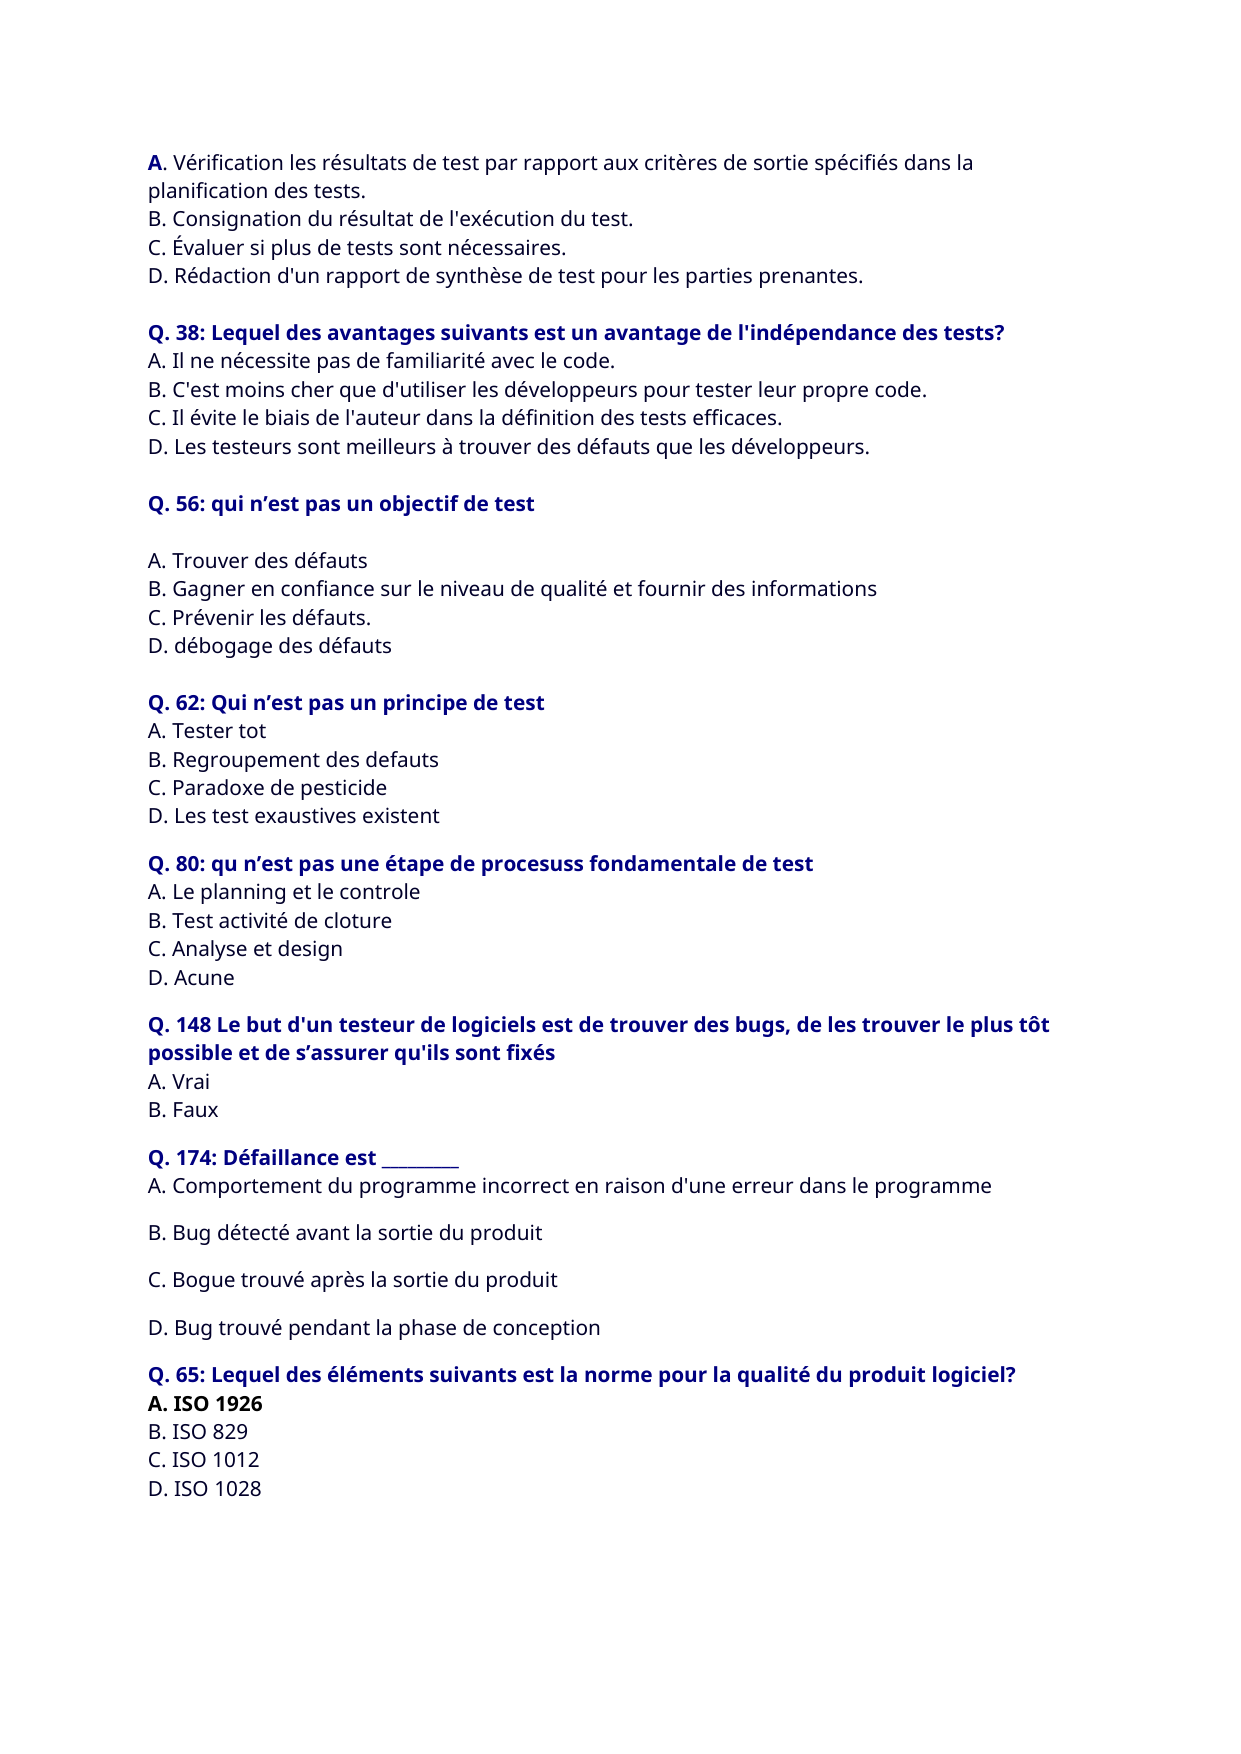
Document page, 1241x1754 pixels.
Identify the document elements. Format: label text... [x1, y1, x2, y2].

text C. ISO 1012 [148, 1446, 1093, 1474]
text B. Test activité de cloture [148, 906, 1093, 934]
text B. Consignation du résultat de l'exécution du test. [148, 204, 1093, 233]
text C. Il évite le biais de l'auteur dans la définition des tests efficaces. [148, 403, 1093, 432]
text A. ISO 1926 [148, 1389, 1093, 1417]
text D. Rédaction d'un rapport de synthèse de test pour les parties prenantes. [148, 261, 1093, 290]
text A. Le planning et le controle [148, 877, 1093, 906]
text D. Les test exaustives existent [148, 802, 1093, 830]
text D. Les testeurs sont meilleurs à trouver des défauts que les développeurs. [148, 432, 1093, 460]
text D. Acune [148, 963, 1093, 991]
text A. Tester tot [148, 716, 1093, 745]
text B. Bug détecté avant la sortie du produit [148, 1218, 1093, 1247]
text Q. 62: Qui n’est pas un principe de test [148, 688, 1093, 716]
text C. Évaluer si plus de tests sont nécessaires. [148, 233, 1093, 261]
text C. Bogue trouvé après la sortie du produit [148, 1266, 1093, 1294]
text Q. 148 Le but d'un testeur de logiciels est de trouver des bugs, de les trouver le plus tôt possible et de s’assurer qu'ils sont fixés [148, 1010, 1093, 1067]
text C. Analyse et design [148, 934, 1093, 963]
text C. Paradoxe de pesticide [148, 773, 1093, 802]
text Q. 174: Défaillance est _________ [148, 1143, 1093, 1171]
text C. Prévenir les défauts. [148, 603, 1093, 631]
text Q. 80: qu n’est pas une étape de procesuss fondamentale de test [148, 849, 1093, 877]
text Q. 56: qui n’est pas un objectif de test [148, 489, 1093, 517]
text A. Il ne nécessite pas de familiarité avec le code. [148, 347, 1093, 375]
text D. ISO 1028 [148, 1474, 1093, 1502]
text D. Bug trouvé pendant la phase de conception [148, 1313, 1093, 1341]
text B. Faux [148, 1095, 1093, 1124]
text A. Trouver des défauts [148, 546, 1093, 574]
text B. C'est moins cher que d'utiliser les développeurs pour tester leur propre code. [148, 375, 1093, 403]
text Q. 38: Lequel des avantages suivants est un avantage de l'indépendance des tests? [148, 318, 1093, 347]
text B. Gagner en confiance sur le niveau de qualité et fournir des informations [148, 574, 1093, 603]
text A. Vrai [148, 1067, 1093, 1095]
text B. ISO 829 [148, 1417, 1093, 1446]
text A. Vérification les résultats de test par rapport aux critères de sortie spécifiés dans la planification des tests. [148, 148, 1093, 204]
text B. Regroupement des defauts [148, 745, 1093, 773]
text A. Comportement du programme incorrect en raison d'une erreur dans le programme [148, 1171, 1093, 1199]
text D. débogage des défauts [148, 631, 1093, 659]
text Q. 65: Lequel des éléments suivants est la norme pour la qualité du produit logiciel? [148, 1360, 1093, 1389]
